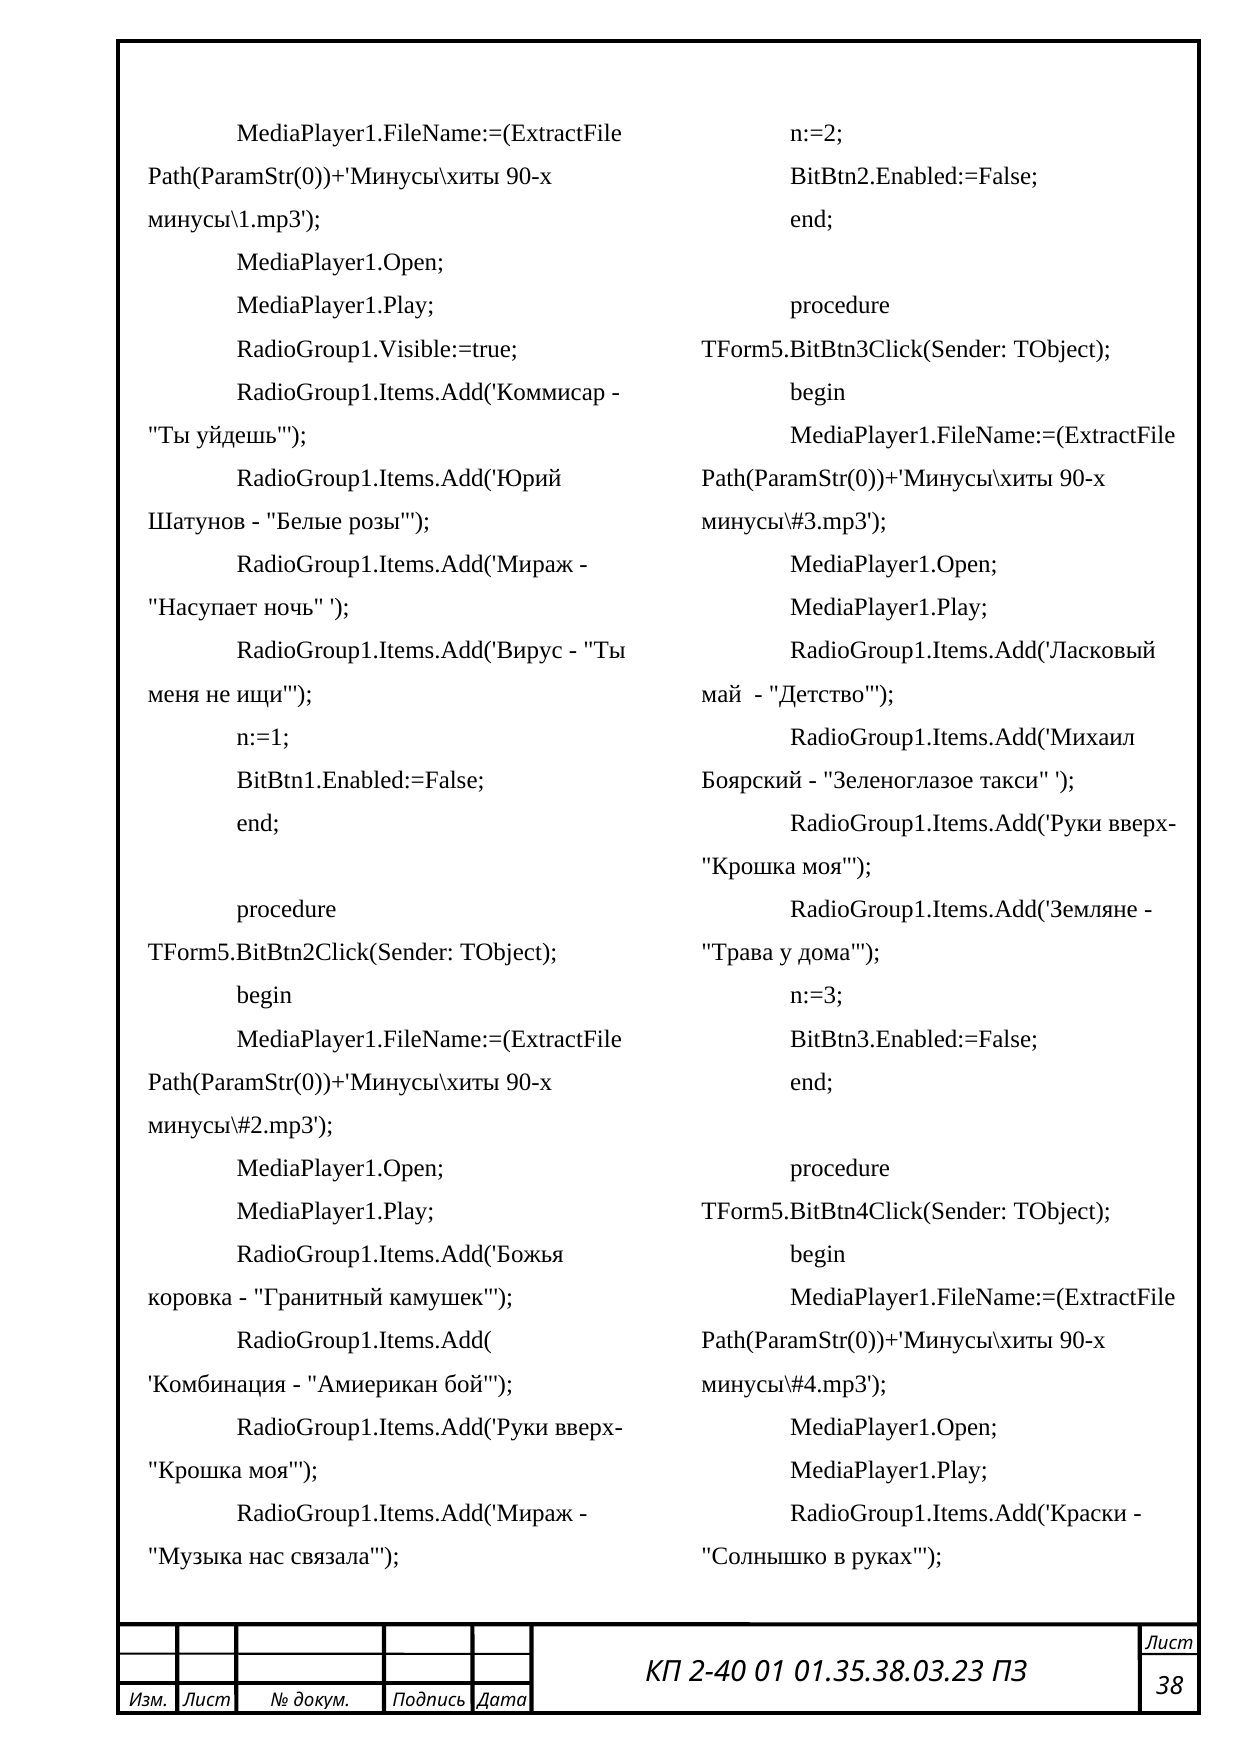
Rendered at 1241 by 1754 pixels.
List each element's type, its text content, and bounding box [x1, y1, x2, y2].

text RadioGroup1.Items.Add('Комбинация - "Амиерикан бой"'); [148, 1326, 627, 1397]
text procedure TForm5.BitBtn4Click(Sender: TObject); [701, 1153, 1181, 1225]
text RadioGroup1.Items.Add('Михаил Боярский - "Зеленоглазое такси" '); [701, 722, 1181, 794]
text RadioGroup1.Items.Add('Божья коровка - "Гранитный камушек"'); [148, 1239, 627, 1311]
text RadioGroup1.Items.Add('Мираж - "Музыка нас связала"'); [148, 1498, 627, 1570]
text end; [701, 1067, 1181, 1096]
text MediaPlayer1.FileName:=(ExtractFilePath(ParamStr(0))+'Минусы\хиты 90-х минусы\#3.mp3'); [701, 420, 1181, 535]
text MediaPlayer1.Open; [148, 1153, 627, 1182]
text MediaPlayer1.Play; [148, 1196, 627, 1225]
text MediaPlayer1.FileName:=(ExtractFilePath(ParamStr(0))+'Минусы\хиты 90-х минусы\1.mp3'); [148, 118, 627, 233]
text BitBtn3.Enabled:=False; [701, 1024, 1181, 1052]
text RadioGroup1.Items.Add('Руки вверх- "Крошка моя"'); [148, 1412, 627, 1484]
text MediaPlayer1.Play; [701, 1455, 1181, 1484]
text MediaPlayer1.Open; [701, 549, 1181, 578]
text RadioGroup1.Items.Add('Мираж - "Насупает ночь" '); [148, 549, 627, 621]
text end; [701, 204, 1181, 233]
text BitBtn1.Enabled:=False; [148, 765, 627, 794]
text begin [701, 1239, 1181, 1268]
text RadioGroup1.Items.Add('Ласковый май - "Детство"'); [701, 636, 1181, 707]
text RadioGroup1.Visible:=true; [148, 334, 627, 362]
text procedure TForm5.BitBtn3Click(Sender: TObject); [701, 291, 1181, 362]
text RadioGroup1.Items.Add('Краски - "Солнышко в руках"'); [701, 1498, 1181, 1570]
text RadioGroup1.Items.Add('Руки вверх- "Крошка моя"'); [701, 808, 1181, 880]
text begin [148, 981, 627, 1009]
text MediaPlayer1.Play; [148, 291, 627, 319]
text MediaPlayer1.Play; [701, 592, 1181, 621]
text RadioGroup1.Items.Add('Коммисар - "Ты уйдешь"'); [148, 377, 627, 449]
text n:=1; [148, 722, 627, 751]
text RadioGroup1.Items.Add('Вирус - "Ты меня не ищи"'); [148, 636, 627, 707]
text MediaPlayer1.FileName:=(ExtractFilePath(ParamStr(0))+'Минусы\хиты 90-х минусы\#4.mp3'); [701, 1282, 1181, 1397]
text MediaPlayer1.FileName:=(ExtractFilePath(ParamStr(0))+'Минусы\хиты 90-х минусы\#2.mp3'); [148, 1024, 627, 1139]
text RadioGroup1.Items.Add('Земляне - "Трава у дома"'); [701, 894, 1181, 966]
text end; [148, 808, 627, 837]
text procedure TForm5.BitBtn2Click(Sender: TObject); [148, 894, 627, 966]
text BitBtn2.Enabled:=False; [701, 161, 1181, 190]
text MediaPlayer1.Open; [148, 247, 627, 276]
text RadioGroup1.Items.Add('Юрий Шатунов - "Белые розы"'); [148, 463, 627, 535]
text begin [701, 377, 1181, 406]
text n:=2; [701, 118, 1181, 147]
text MediaPlayer1.Open; [701, 1412, 1181, 1441]
text n:=3; [701, 981, 1181, 1009]
